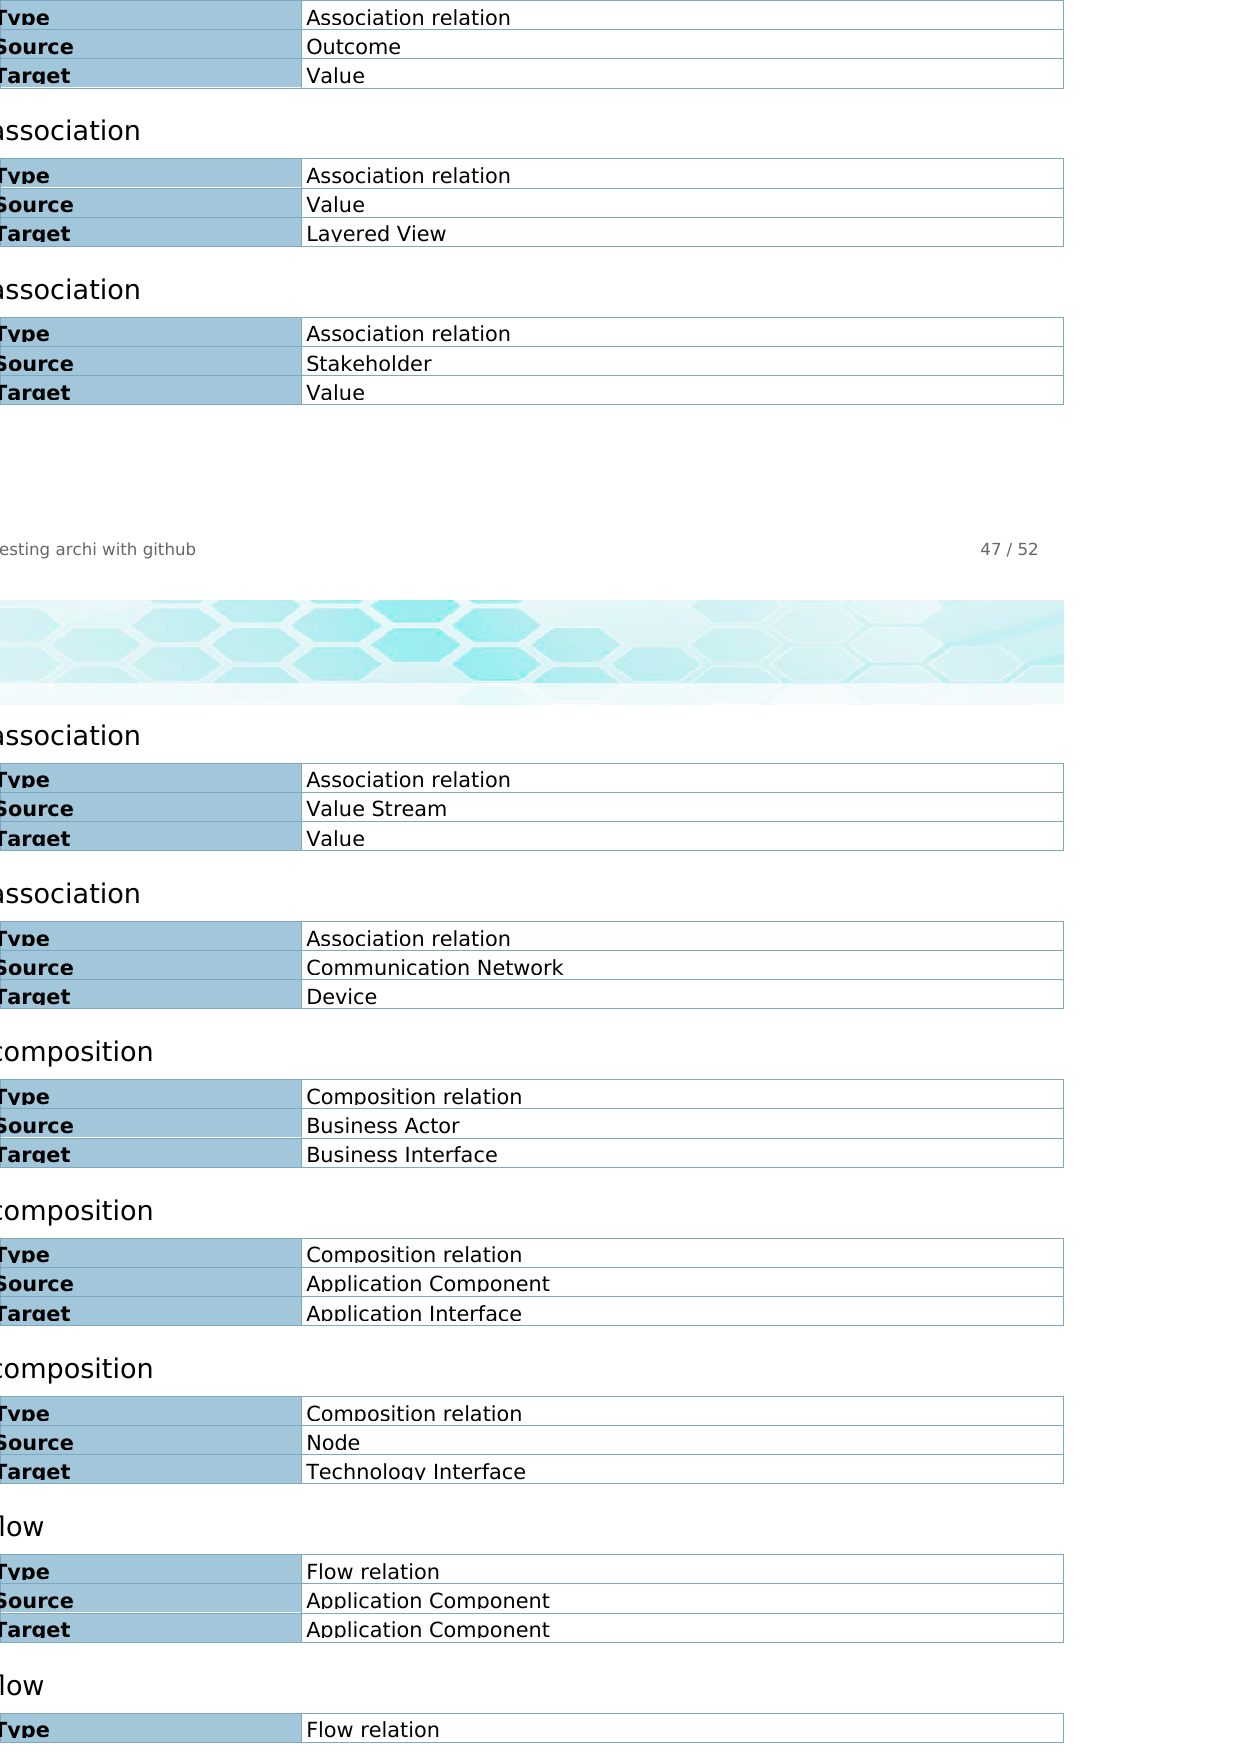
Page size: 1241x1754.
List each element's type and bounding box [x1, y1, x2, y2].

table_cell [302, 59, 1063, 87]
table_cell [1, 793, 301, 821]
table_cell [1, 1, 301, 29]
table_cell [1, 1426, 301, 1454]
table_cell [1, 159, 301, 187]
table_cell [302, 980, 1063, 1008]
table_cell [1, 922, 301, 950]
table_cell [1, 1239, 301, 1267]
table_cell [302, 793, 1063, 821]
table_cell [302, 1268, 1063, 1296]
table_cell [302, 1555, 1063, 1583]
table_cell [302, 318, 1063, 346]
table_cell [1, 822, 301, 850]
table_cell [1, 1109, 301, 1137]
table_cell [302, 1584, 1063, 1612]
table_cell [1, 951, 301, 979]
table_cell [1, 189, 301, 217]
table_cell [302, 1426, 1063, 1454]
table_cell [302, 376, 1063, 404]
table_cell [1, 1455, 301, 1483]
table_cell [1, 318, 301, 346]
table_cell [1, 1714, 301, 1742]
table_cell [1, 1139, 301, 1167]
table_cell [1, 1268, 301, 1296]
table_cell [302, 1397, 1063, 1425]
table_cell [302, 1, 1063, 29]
picture [0, 600, 1064, 705]
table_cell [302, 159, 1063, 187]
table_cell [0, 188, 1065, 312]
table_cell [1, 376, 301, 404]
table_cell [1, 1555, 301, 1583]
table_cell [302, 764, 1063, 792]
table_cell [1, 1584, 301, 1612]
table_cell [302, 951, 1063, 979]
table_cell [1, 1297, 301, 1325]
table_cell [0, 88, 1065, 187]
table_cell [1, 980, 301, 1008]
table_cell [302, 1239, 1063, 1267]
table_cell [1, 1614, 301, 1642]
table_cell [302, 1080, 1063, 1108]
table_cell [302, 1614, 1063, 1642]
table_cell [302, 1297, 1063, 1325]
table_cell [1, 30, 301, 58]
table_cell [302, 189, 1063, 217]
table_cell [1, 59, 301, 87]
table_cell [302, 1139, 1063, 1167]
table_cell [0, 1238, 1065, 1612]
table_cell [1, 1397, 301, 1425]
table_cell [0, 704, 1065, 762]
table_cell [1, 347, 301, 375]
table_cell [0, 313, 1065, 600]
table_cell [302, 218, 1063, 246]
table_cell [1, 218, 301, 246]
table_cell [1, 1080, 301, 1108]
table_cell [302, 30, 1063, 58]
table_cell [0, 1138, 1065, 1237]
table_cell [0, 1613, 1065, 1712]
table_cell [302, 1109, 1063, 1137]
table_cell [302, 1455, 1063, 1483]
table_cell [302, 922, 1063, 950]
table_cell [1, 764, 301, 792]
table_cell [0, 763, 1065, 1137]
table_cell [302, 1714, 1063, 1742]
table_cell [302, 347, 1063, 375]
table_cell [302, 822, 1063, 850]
